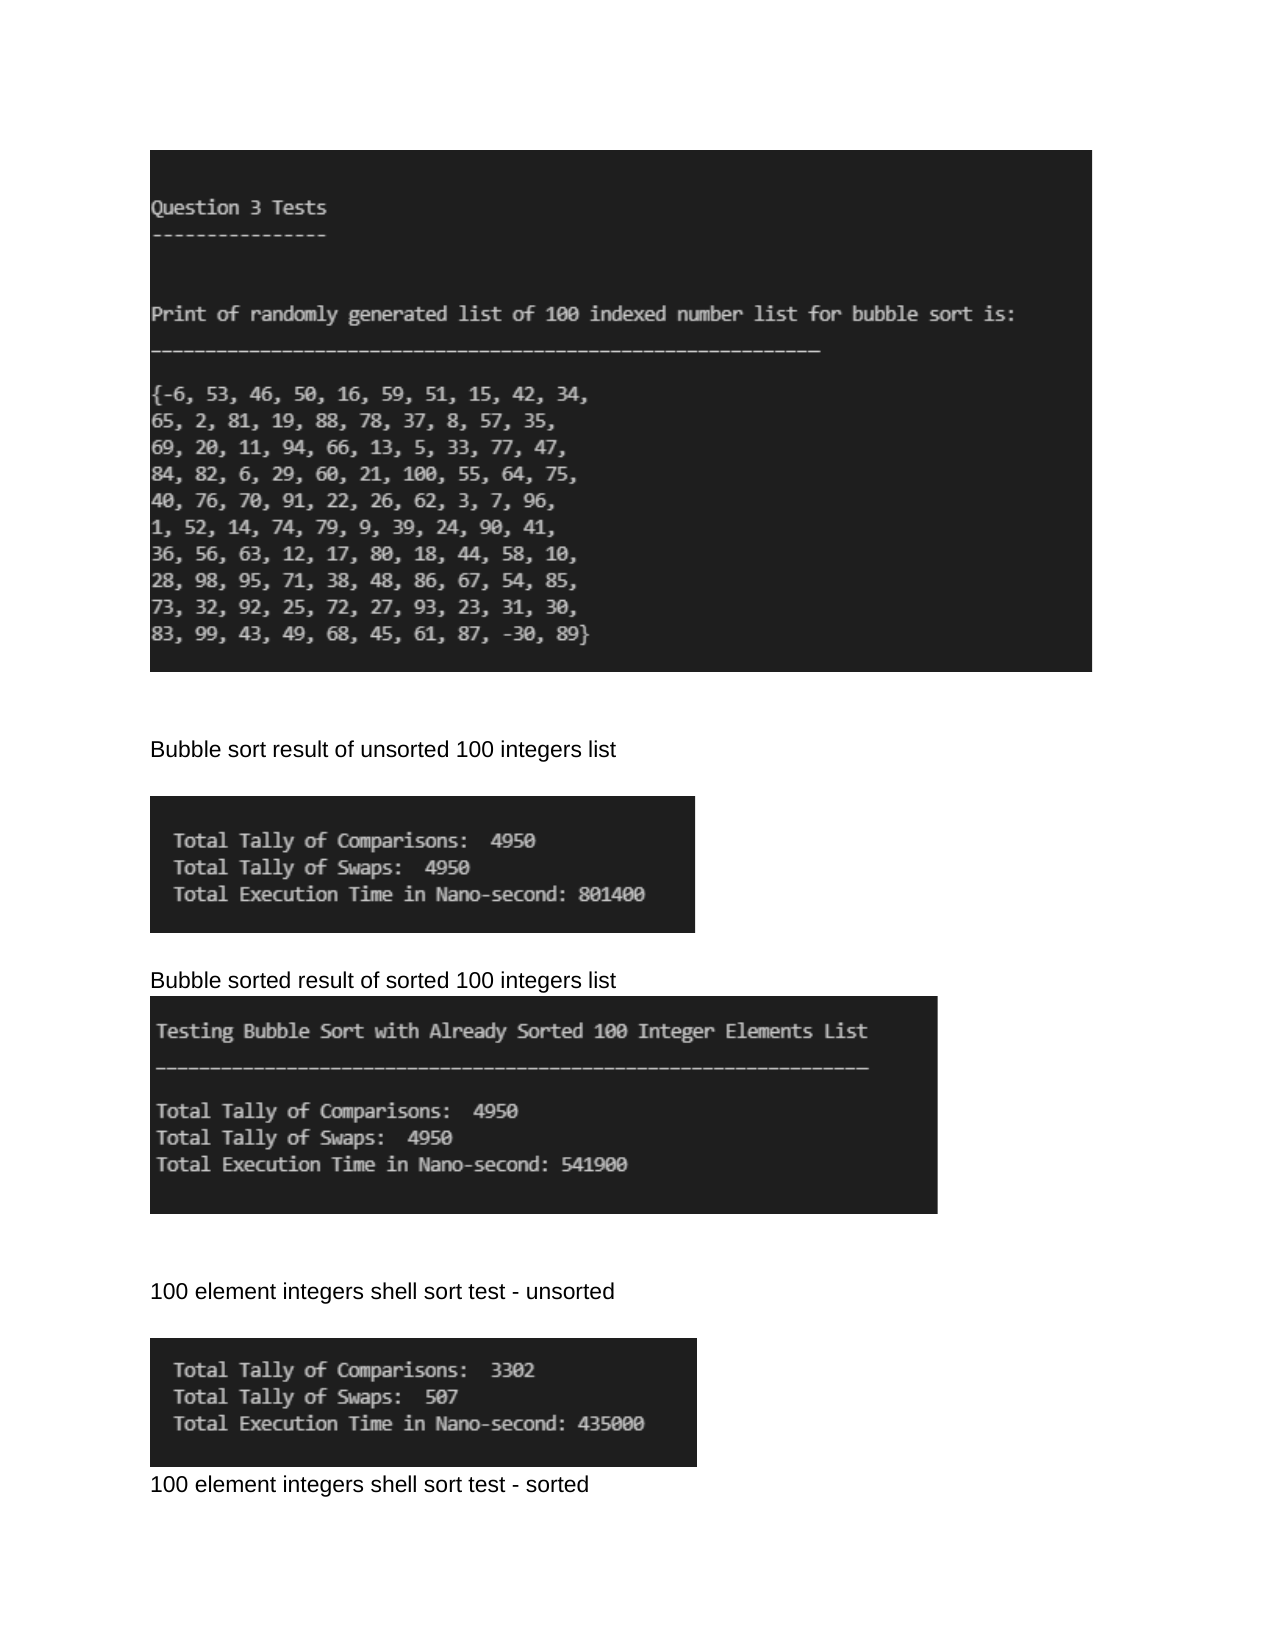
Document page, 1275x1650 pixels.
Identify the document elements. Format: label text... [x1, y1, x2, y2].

picture [150, 150, 1093, 672]
text 100 element integers shell sort test - sorted [150, 1471, 1125, 1497]
picture [150, 1338, 697, 1467]
text 100 element integers shell sort test - unsorted [150, 1278, 1125, 1304]
text Bubble sort result of unsorted 100 integers list [150, 736, 1125, 762]
picture [150, 796, 696, 933]
text Bubble sorted result of sorted 100 integers list [150, 967, 1125, 993]
picture [150, 996, 938, 1214]
